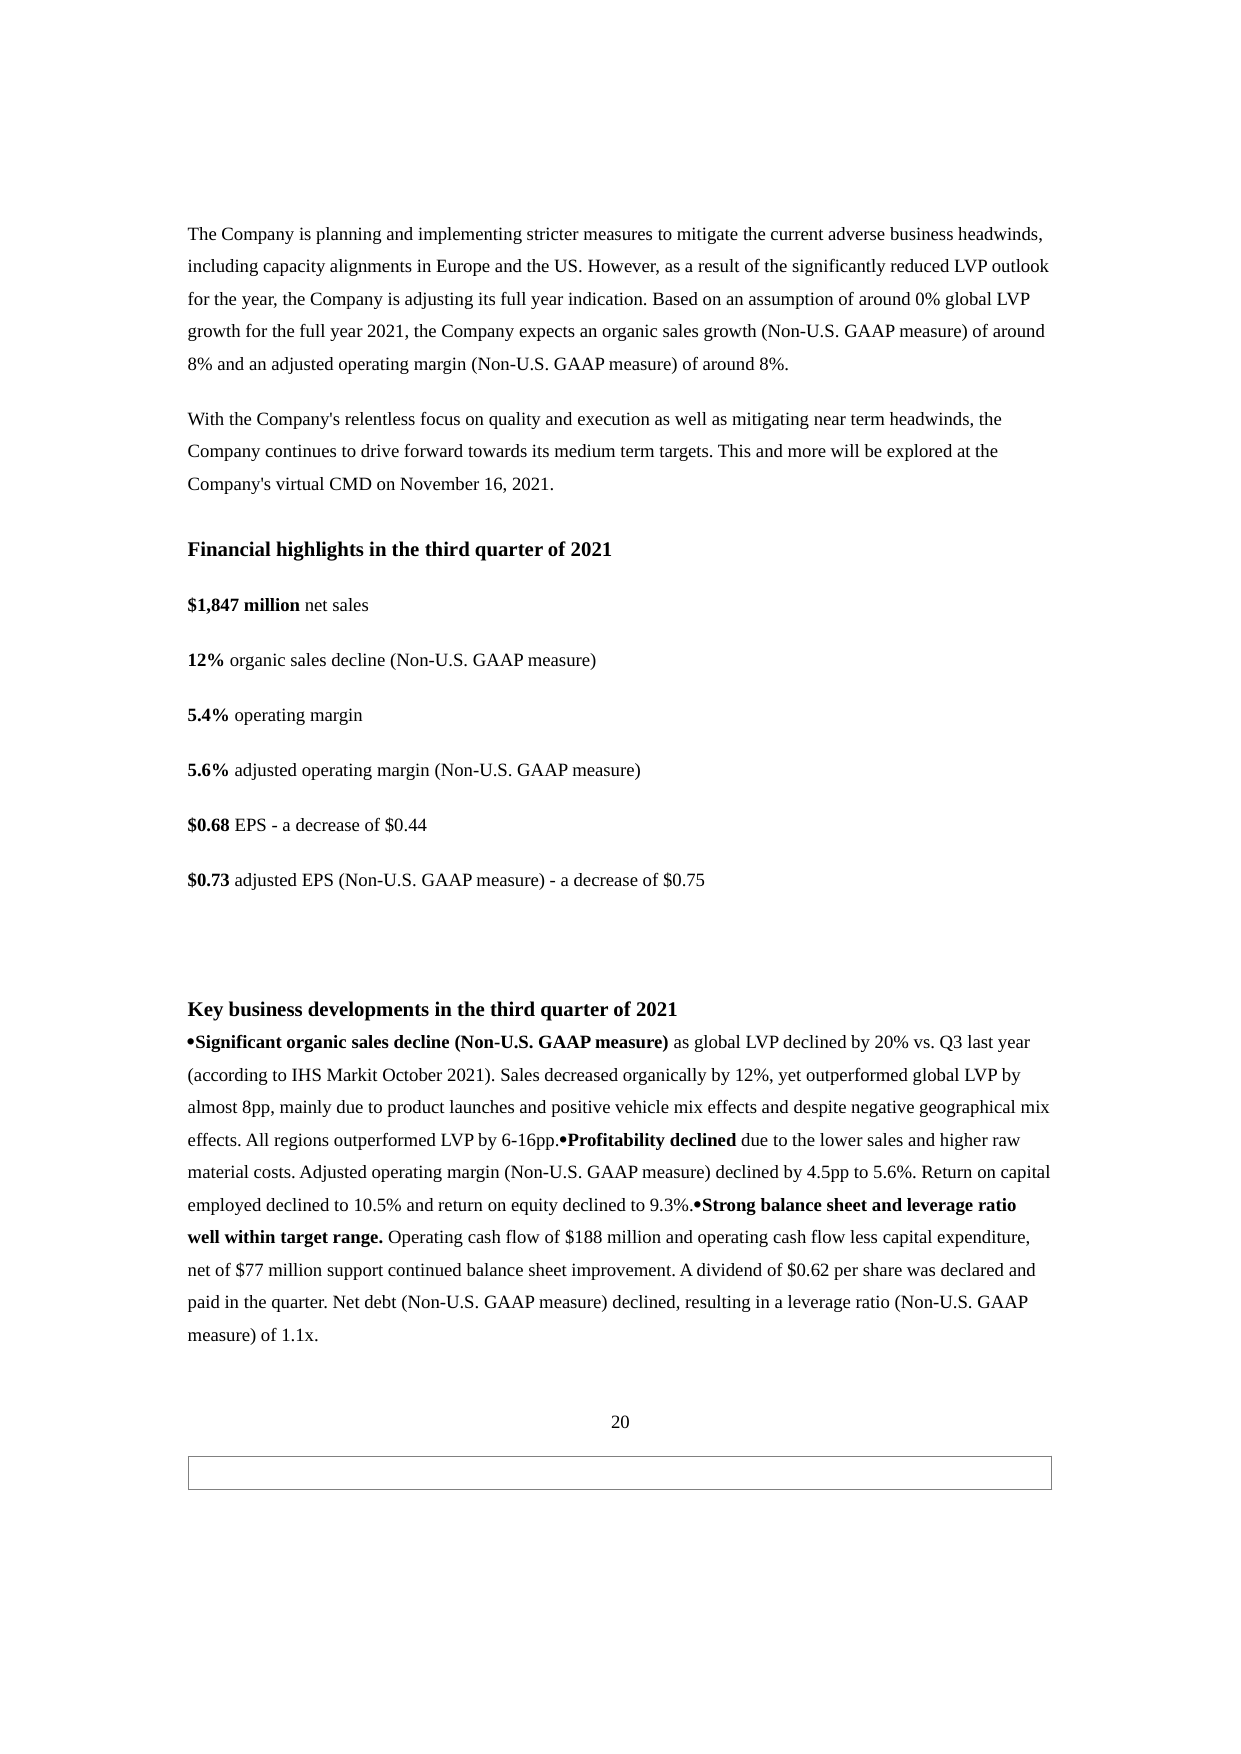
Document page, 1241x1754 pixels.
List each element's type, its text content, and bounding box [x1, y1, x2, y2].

text $0.73 adjusted EPS (Non-U.S. GAAP measure) - a decrease of $0.75 [187, 863, 1053, 896]
text Key business developments in the third quarter of 2021 [187, 993, 1053, 1026]
text $1,847 million net sales [187, 588, 1053, 621]
text ·Significant organic sales decline (Non-U.S. GAAP measure) as global LVP declined by 20% vs. Q3 last year (according to IHS Markit October 2021). Sales decreased organically by 12%, yet outperformed global LVP by almost 8pp, mainly due to product launches and positive vehicle mix effects and despite negative geographical mix effects. All regions outperformed LVP by 6-16pp.·Profitability declined due to the lower sales and higher raw material costs. Adjusted operating margin (Non-U.S. GAAP measure) declined by 4.5pp to 5.6%. Return on capital employed declined to 10.5% and return on equity declined to 9.3%.·Strong balance sheet and leverage ratio well within target range. Operating cash flow of $188 million and operating cash flow less capital expenditure, net of $77 million support continued balance sheet improvement. A dividend of $0.62 per share was declared and paid in the quarter. Net debt (Non-U.S. GAAP measure) declined, resulting in a leverage ratio (Non-U.S. GAAP measure) of 1.1x. [187, 1026, 1053, 1351]
text 12% organic sales decline (Non-U.S. GAAP measure) [187, 643, 1053, 676]
text Financial highlights in the third quarter of 2021 [187, 533, 1053, 566]
text $0.68 EPS - a decrease of $0.44 [187, 808, 1053, 841]
text With the Company's relentless focus on quality and execution as well as mitigating near term headwinds, the Company continues to drive forward towards its medium term targets. This and more will be explored at the Company's virtual CMD on November 16, 2021.‌ [187, 402, 1053, 499]
text 5.6% adjusted operating margin (Non-U.S. GAAP measure) [187, 753, 1053, 786]
text The Company is planning and implementing stricter measures to mitigate the current adverse business headwinds, including capacity alignments in Europe and the US. However, as a result of the significantly reduced LVP outlook for the year, the Company is adjusting its full year indication. Based on an assumption of around 0% global LVP growth for the full year 2021, the Company expects an organic sales growth (Non-U.S. GAAP measure) of around 8% and an adjusted operating margin (Non-U.S. GAAP measure) of around 8%. [187, 217, 1053, 379]
text 20 [187, 1406, 1053, 1438]
text 5.4% operating margin [187, 698, 1053, 731]
